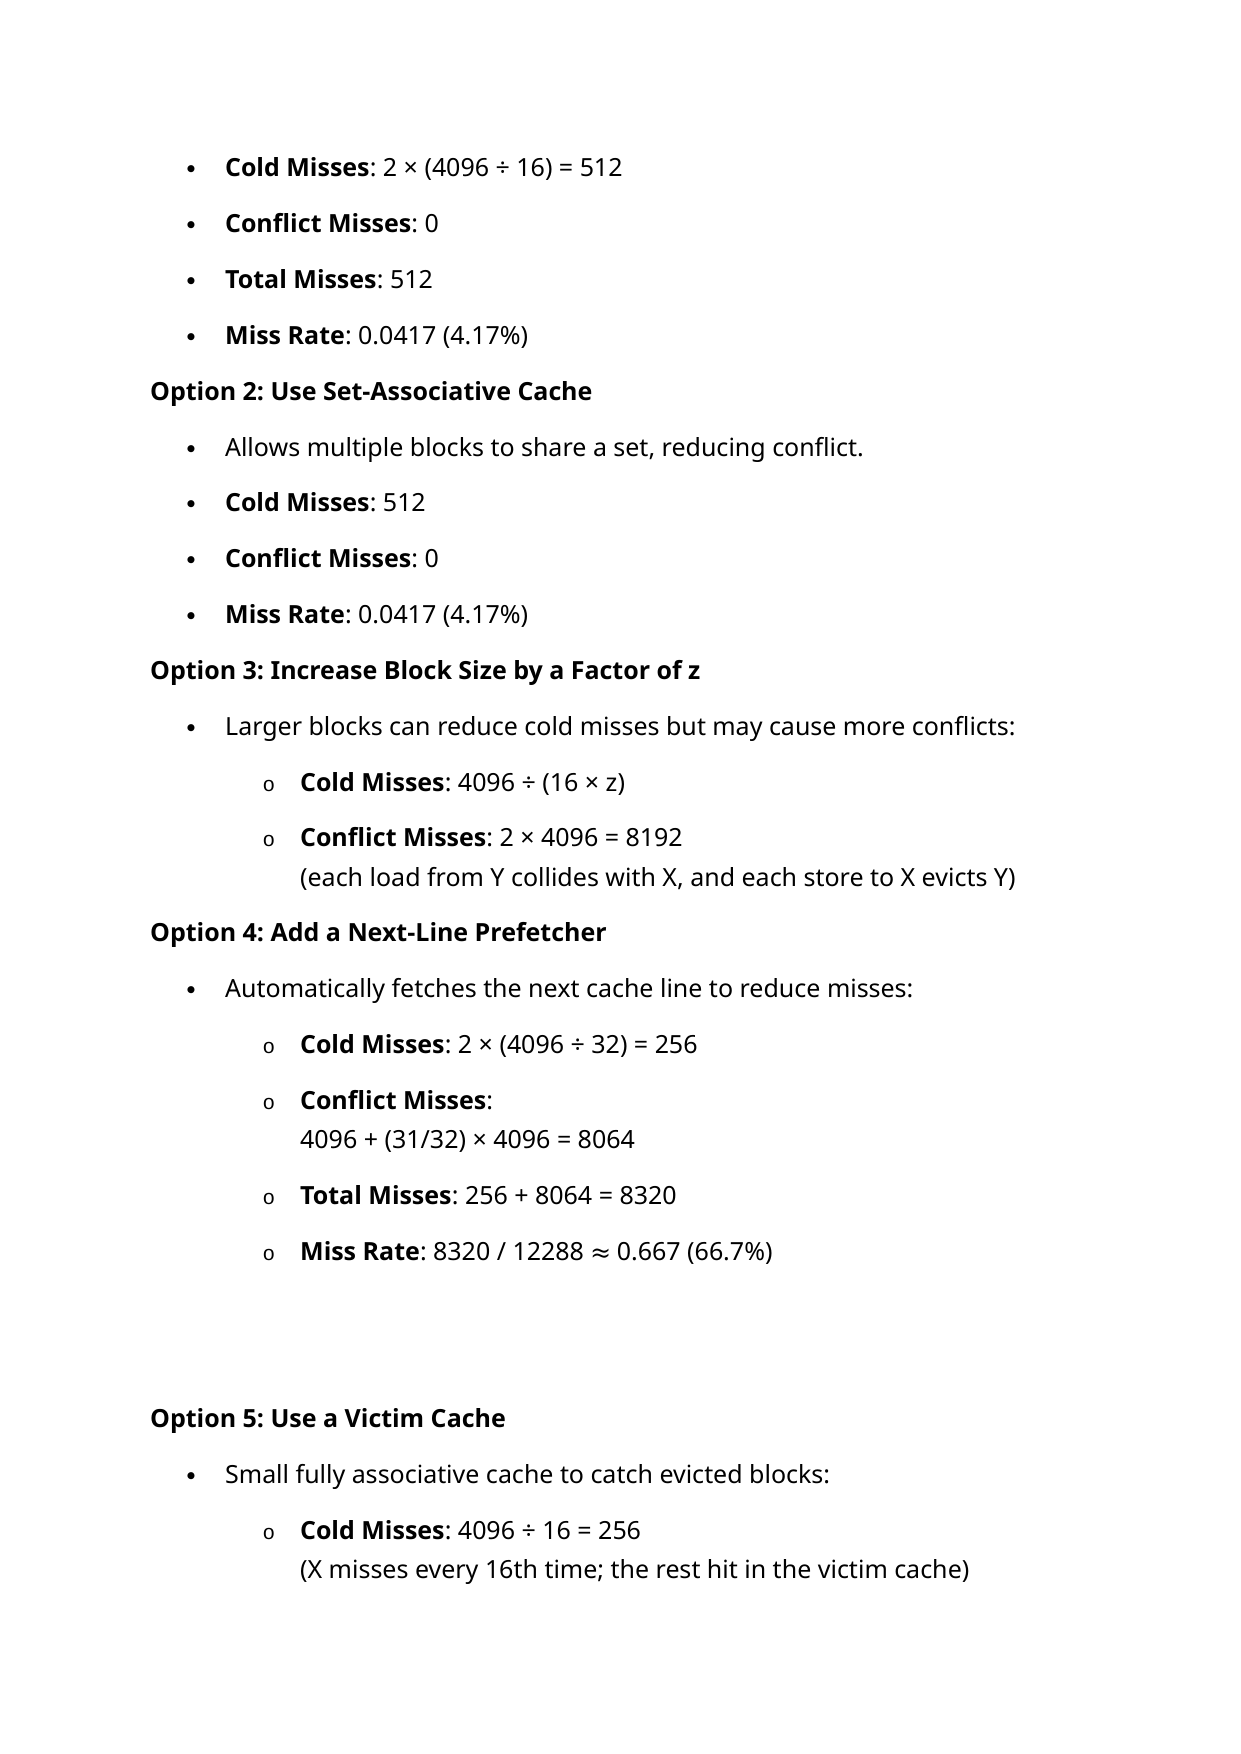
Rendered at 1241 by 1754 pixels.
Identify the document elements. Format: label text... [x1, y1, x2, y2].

text Option 5: Use a Victim Cache [150, 1401, 1090, 1435]
list Conflict Misses: 4096 + (31/32) × 4096 = 8064 [262, 1082, 1090, 1156]
list Conflict Misses: 0 [187, 206, 1090, 240]
list Cold Misses: 2 × (4096 ÷ 32) = 256 [262, 1027, 1090, 1061]
text Option 3: Increase Block Size by a Factor of z [150, 652, 1090, 687]
list Cold Misses: 512 [187, 485, 1090, 519]
list Miss Rate: 8320 / 12288 ≈ 0.667 (66.7%) [262, 1233, 1090, 1267]
list Conflict Misses: 2 × 4096 = 8192 (each load from Y collides with X, and each store to X evicts Y) [262, 820, 1090, 893]
text Option 4: Add a Next-Line Prefetcher [150, 915, 1090, 949]
list Total Misses: 256 + 8064 = 8320 [262, 1177, 1090, 1212]
list Conflict Misses: 0 [187, 541, 1090, 575]
text Option 2: Use Set-Associative Cache [150, 373, 1090, 407]
list Cold Misses: 4096 ÷ 16 = 256 (X misses every 16th time; the rest hit in the victim cache) [262, 1512, 1090, 1586]
list Total Misses: 512 [187, 262, 1090, 296]
list Larger blocks can reduce cold misses but may cause more conflicts: [187, 708, 1090, 742]
list Cold Misses: 4096 ÷ (16 × z) [262, 764, 1090, 798]
list Allows multiple blocks to share a set, reducing conflict. [187, 429, 1090, 463]
list Small fully associative cache to catch evicted blocks: [187, 1457, 1090, 1491]
list Miss Rate: 0.0417 (4.17%) [187, 317, 1090, 352]
list Automatically fetches the next cache line to reduce misses: [187, 971, 1090, 1005]
list Miss Rate: 0.0417 (4.17%) [187, 597, 1090, 631]
list Cold Misses: 2 × (4096 ÷ 16) = 512 [187, 150, 1090, 184]
